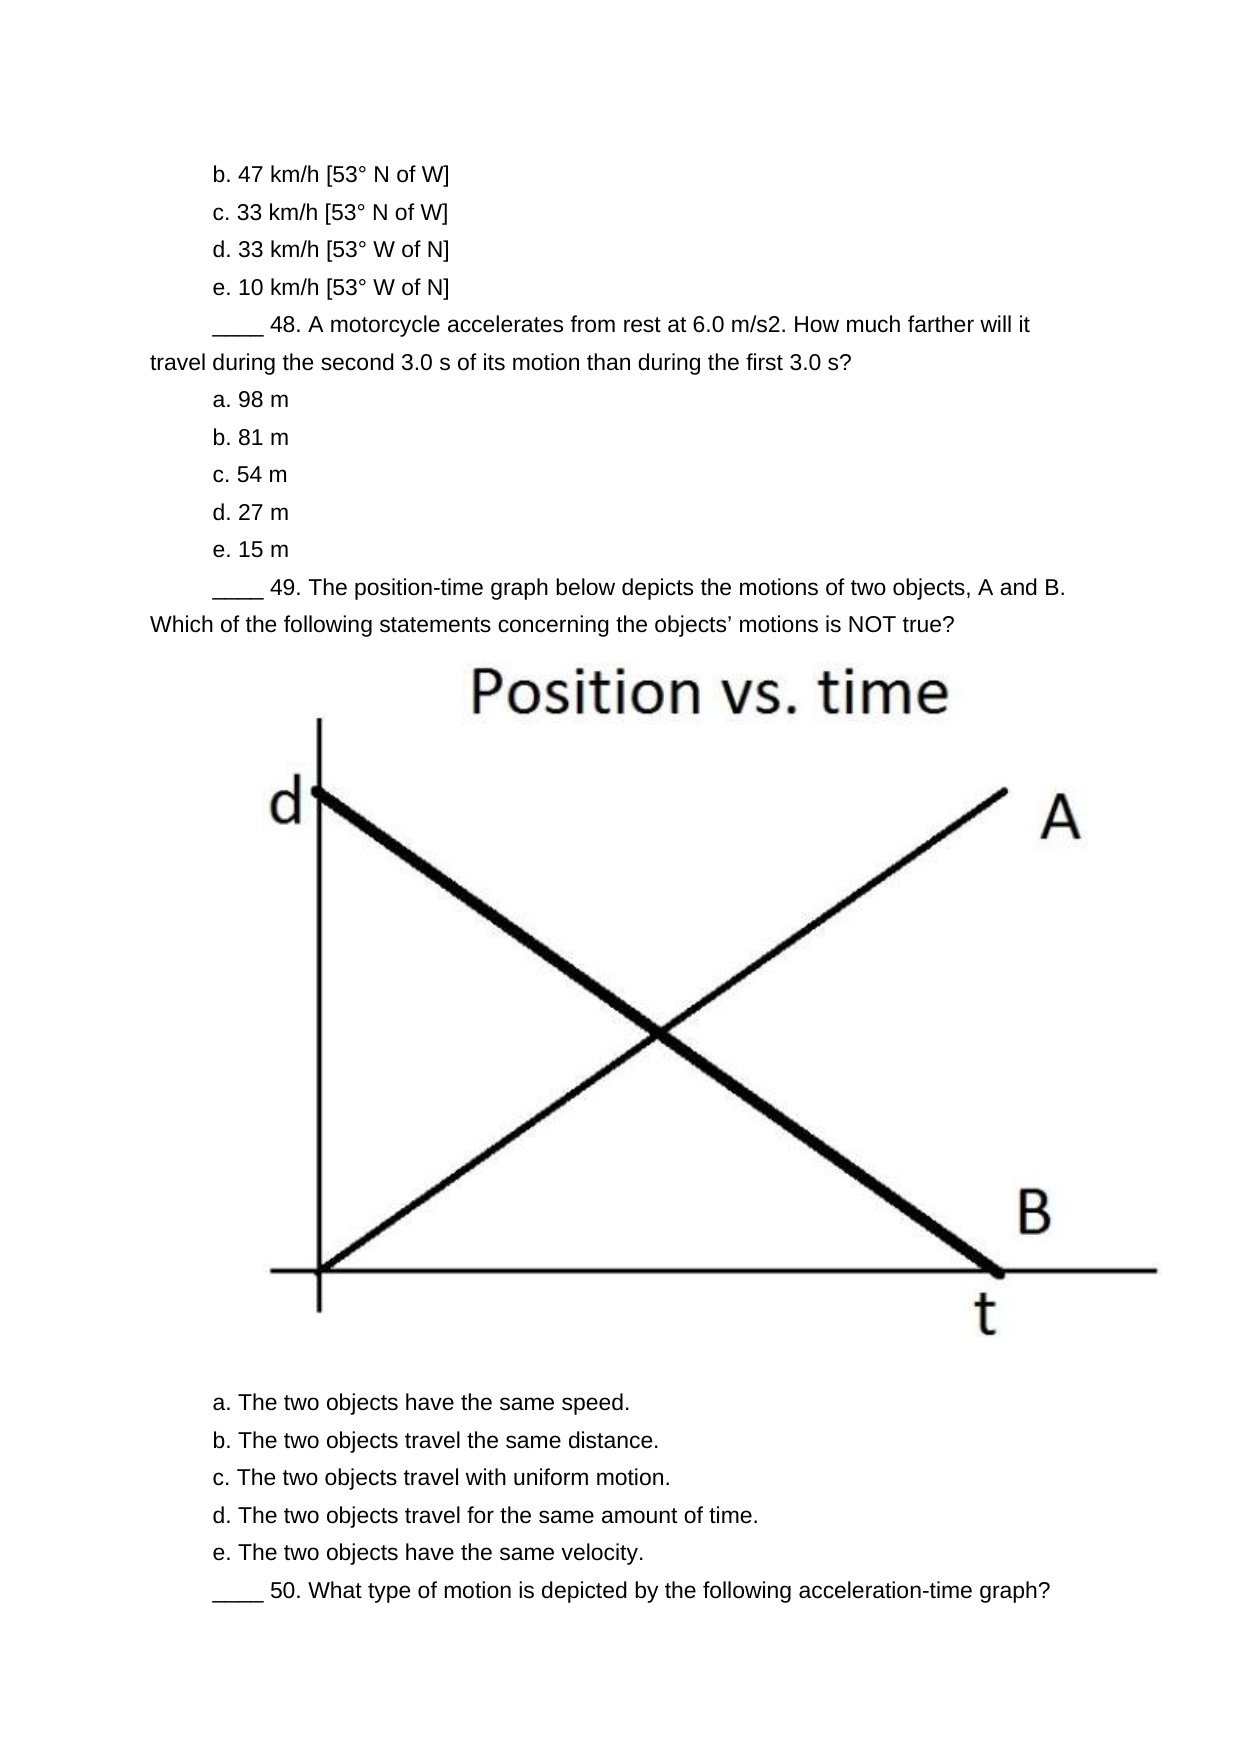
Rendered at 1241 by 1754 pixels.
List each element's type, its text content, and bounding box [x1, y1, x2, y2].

text d. The two objects travel for the same amount of time. [150, 1491, 1090, 1528]
text ____ 50. What type of motion is depicted by the following acceleration-time graph? [150, 1566, 1090, 1603]
text ____ 49. The position-time graph below depicts the motions of two objects, A and B. Which of the following statements concerning the objects’ motions is NOT true? [150, 562, 1090, 637]
text ____ 48. A motorcycle accelerates from rest at 6.0 m/s2. How much farther will it travel during the second 3.0 s of its motion than during the first 3.0 s? [150, 300, 1090, 375]
text d. 27 m [150, 487, 1090, 525]
text c. 33 km/h [53° N of W] [150, 187, 1090, 225]
picture [212, 637, 1213, 1379]
text d. 33 km/h [53° W of N] [150, 225, 1090, 262]
text c. The two objects travel with uniform motion. [150, 1453, 1090, 1491]
text b. 81 m [150, 412, 1090, 450]
text e. 15 m [150, 525, 1090, 562]
text b. The two objects travel the same distance. [150, 1416, 1090, 1453]
text e. The two objects have the same velocity. [150, 1528, 1090, 1566]
text c. 54 m [150, 450, 1090, 487]
text a. 98 m [150, 375, 1090, 412]
text a. The two objects have the same speed. [150, 1378, 1090, 1416]
text e. 10 km/h [53° W of N] [150, 262, 1090, 300]
text b. 47 km/h [53° N of W] [150, 150, 1090, 187]
